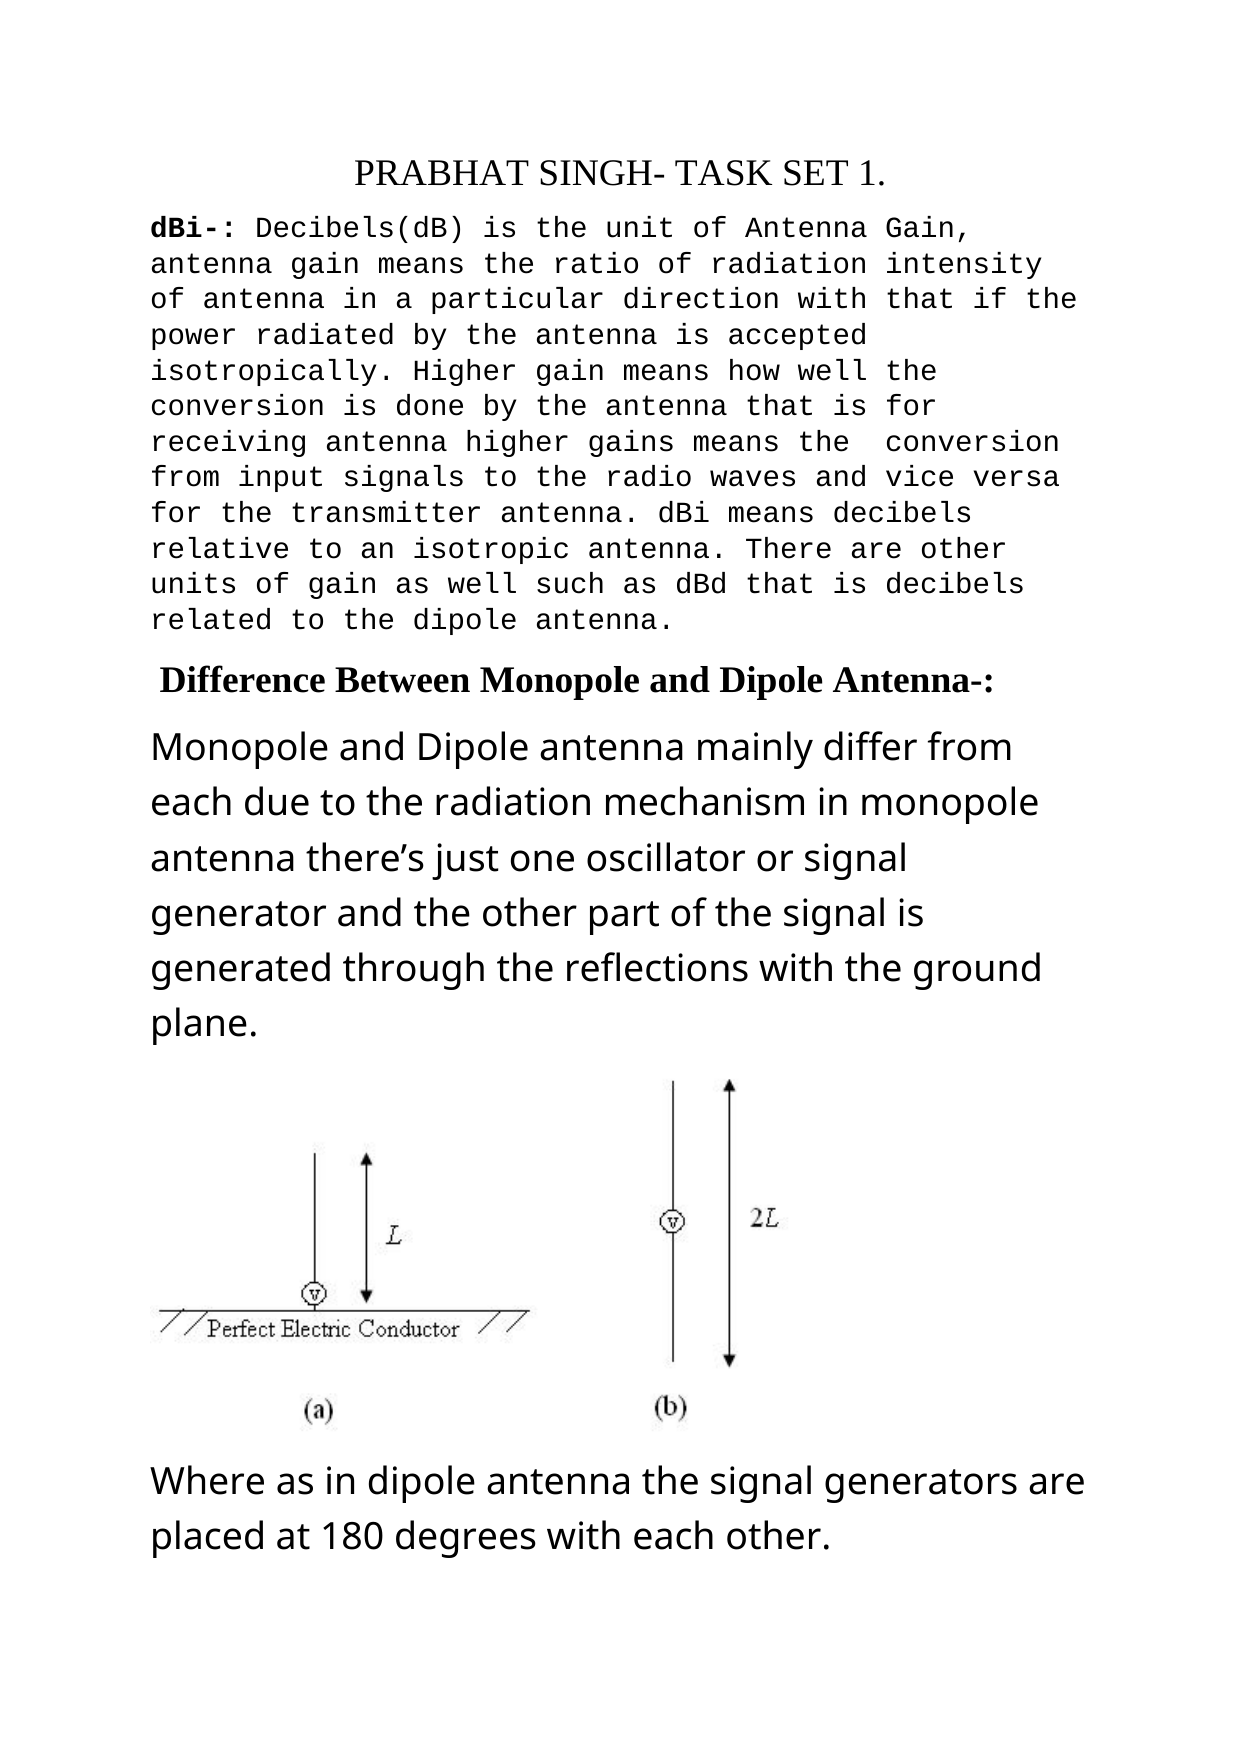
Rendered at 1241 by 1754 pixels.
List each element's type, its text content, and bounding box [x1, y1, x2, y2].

picture [150, 1067, 793, 1436]
text Difference Between Monopole and Dipole Antenna-: [150, 657, 1090, 701]
text dBi-: Decibels(dB) is the unit of Antenna Gain, antenna gain means the ratio of radiation intensity of antenna in a particular direction with that if the power radiated by the antenna is accepted isotropically. Higher gain means how well the conversion is done by the antenna that is for receiving antenna higher gains means the conversion from input signals to the radio waves and vice versa for the transmitter antenna. dBi means decibels relative to an isotropic antenna. There are other units of gain as well such as dBd that is decibels related to the dipole antenna. [150, 213, 1090, 638]
text Monopole and Dipole antenna mainly differ from each due to the radiation mechanism in monopole antenna there’s just one oscillator or signal generator and the other part of the signal is generated through the reflections with the ground plane. [150, 721, 1090, 1047]
text Where as in dipole antenna the signal generators are placed at 180 degrees with each other. [150, 1454, 1090, 1561]
text PRABHAT SINGH- TASK SET 1. [150, 150, 1090, 193]
